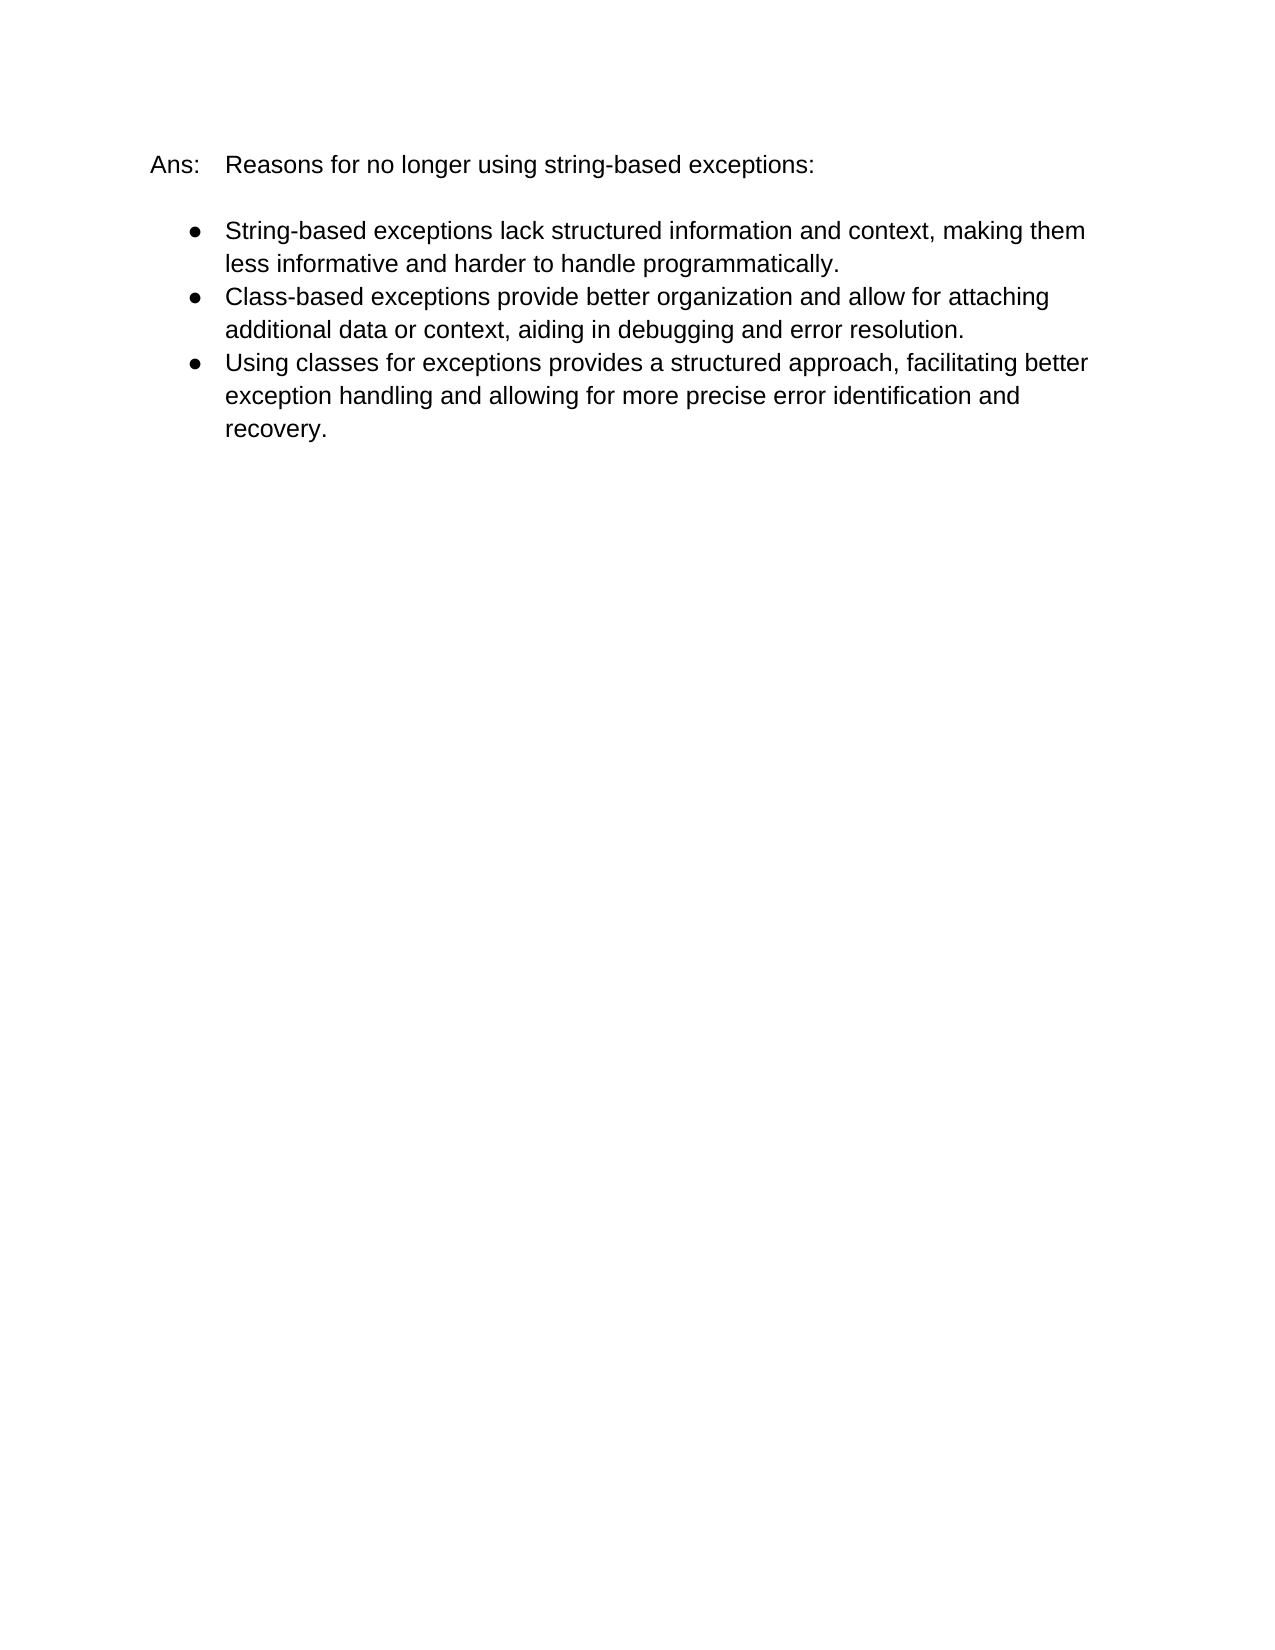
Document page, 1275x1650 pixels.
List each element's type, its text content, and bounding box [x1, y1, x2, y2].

list Using classes for exceptions provides a structured approach, facilitating better exception handling and allowing for more precise error identification and recovery. [187, 348, 1125, 443]
list String-based exceptions lack structured information and context, making them less informative and harder to handle programmatically. [187, 216, 1125, 278]
text Ans: Reasons for no longer using string-based exceptions: [150, 150, 1125, 179]
list Class-based exceptions provide better organization and allow for attaching additional data or context, aiding in debugging and error resolution. [187, 282, 1125, 344]
